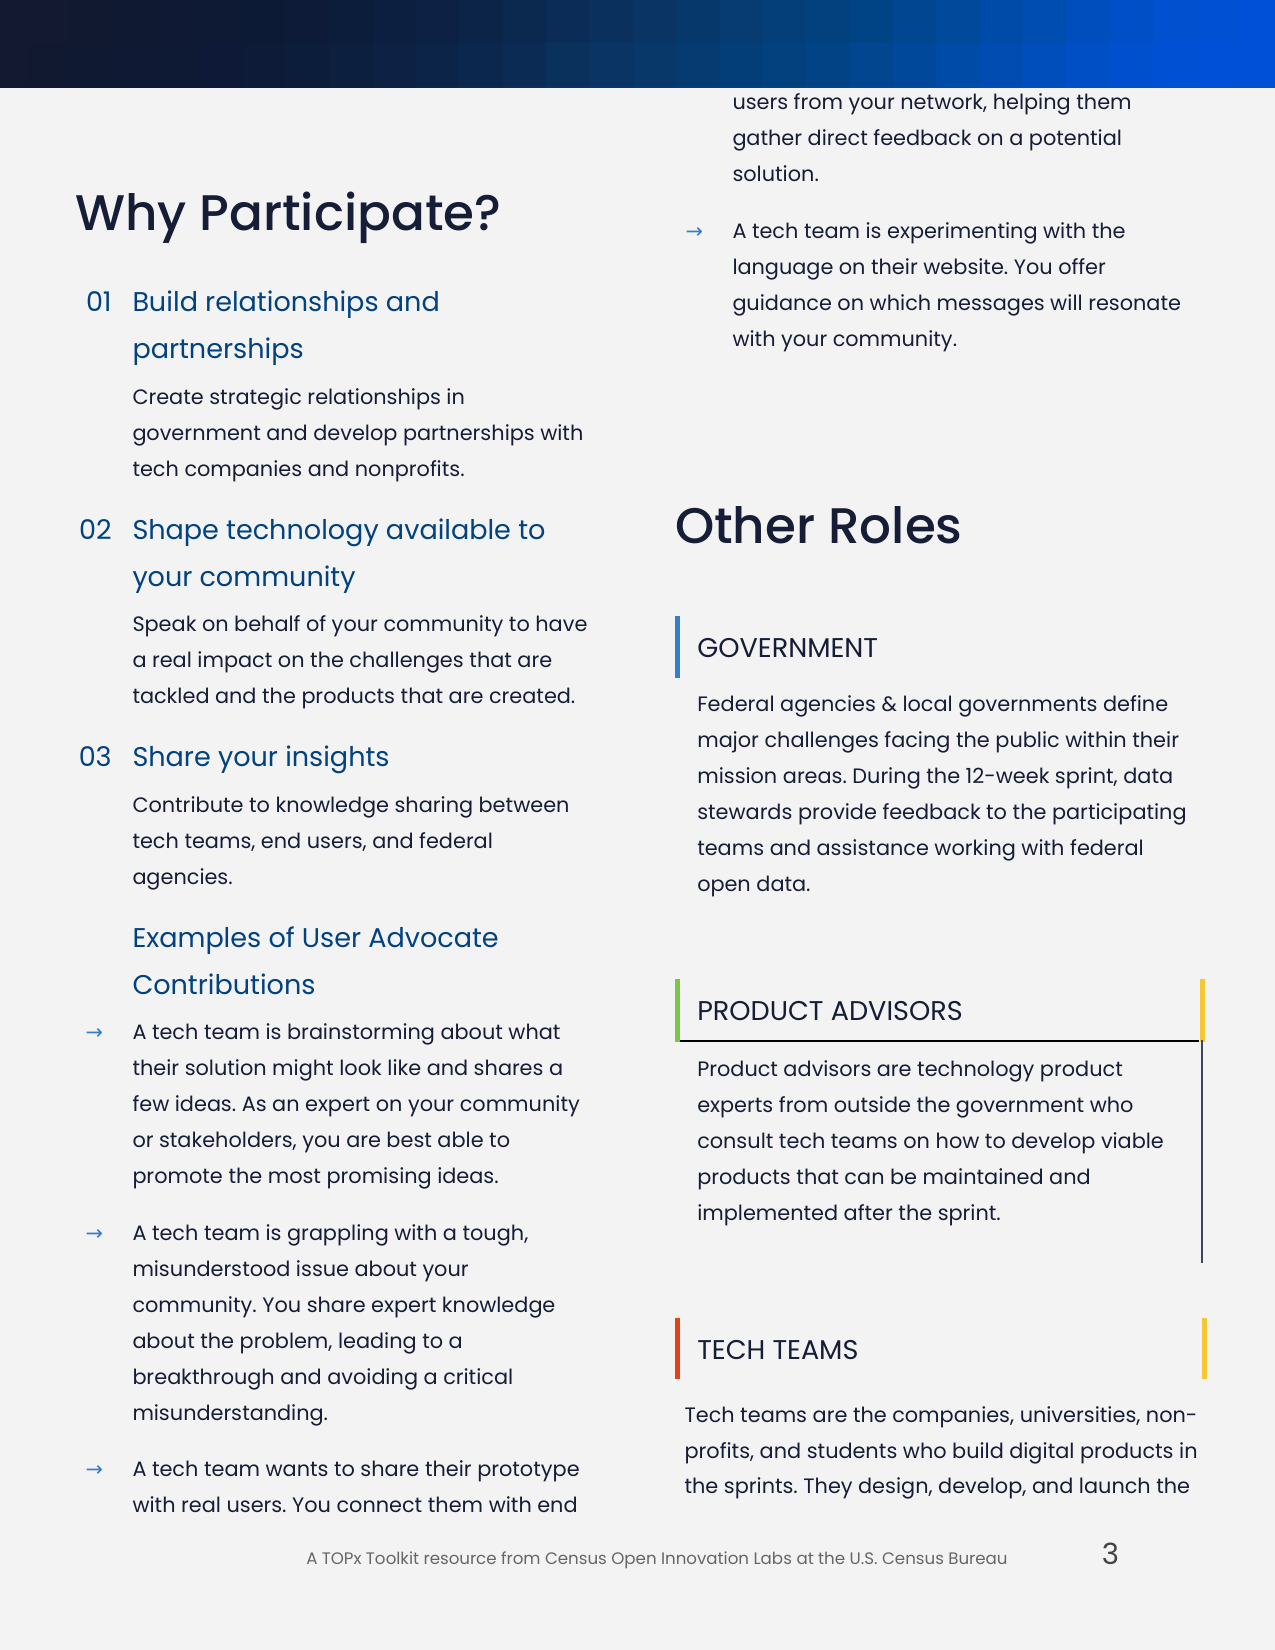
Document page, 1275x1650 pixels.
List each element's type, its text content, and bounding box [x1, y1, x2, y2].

table_cell 02 [66, 498, 122, 725]
table_header PRODUCT ADVISORS [680, 979, 1200, 1040]
table_cell 03 [66, 725, 122, 906]
table_header GOVERNMENT [680, 616, 1202, 677]
picture [0, 0, 1275, 88]
table_cell Product advisors are technology product experts from outside the government who consult tech teams on how to develop viable products that can be maintained and implemented after the sprint. [677, 1040, 1201, 1263]
table_cell Shape technology available to your community Speak on behalf of your community to have a real impact on the challenges that are tackled and the products that are created. [122, 498, 600, 725]
table_cell Examples of User Advocate Contributions A tech team is brainstorming about what their solution might look like and shares a few ideas. As an expert on your community or stakeholders, you are best able to promote the most promising ideas. A tech team is grappling with a tough, misunderstood issue about your community. You share expert knowledge about the problem, leading to a breakthrough and avoiding a critical misunderstanding. A tech team wants to share their prototype with real users. You connect them with end users from your network, helping them gather direct feedback on a potential solution. A tech team is experimenting with the language on their website. You offer guidance on which messages will resonate with your community. [666, 75, 1200, 388]
table_header 01 [66, 270, 122, 498]
table_cell Examples of User Advocate Contributions A tech team is brainstorming about what their solution might look like and shares a few ideas. As an expert on your community or stakeholders, you are best able to promote the most promising ideas. A tech team is grappling with a tough, misunderstood issue about your community. You share expert knowledge about the problem, leading to a breakthrough and avoiding a critical misunderstanding. A tech team wants to share their prototype with real users. You connect them with end users from your network, helping them gather direct feedback on a potential solution. A tech team is experimenting with the language on their website. You offer guidance on which messages will resonate with your community. [66, 906, 600, 1530]
text Why Participate? [75, 173, 600, 248]
table_header Build relationships and partnerships Create strategic relationships in government and develop partnerships with tech companies and nonprofits. [122, 270, 600, 498]
table_header TECH TEAMS [680, 1318, 1202, 1379]
table_cell Federal agencies & local governments define major challenges facing the public within their mission areas. During the 12-week sprint, data stewards provide feedback to the participating teams and assistance working with federal open data. [677, 678, 1202, 934]
table_cell Share your insights Contribute to knowledge sharing between tech teams, end users, and federal agencies. [122, 725, 600, 906]
text Other Roles [675, 486, 1200, 561]
